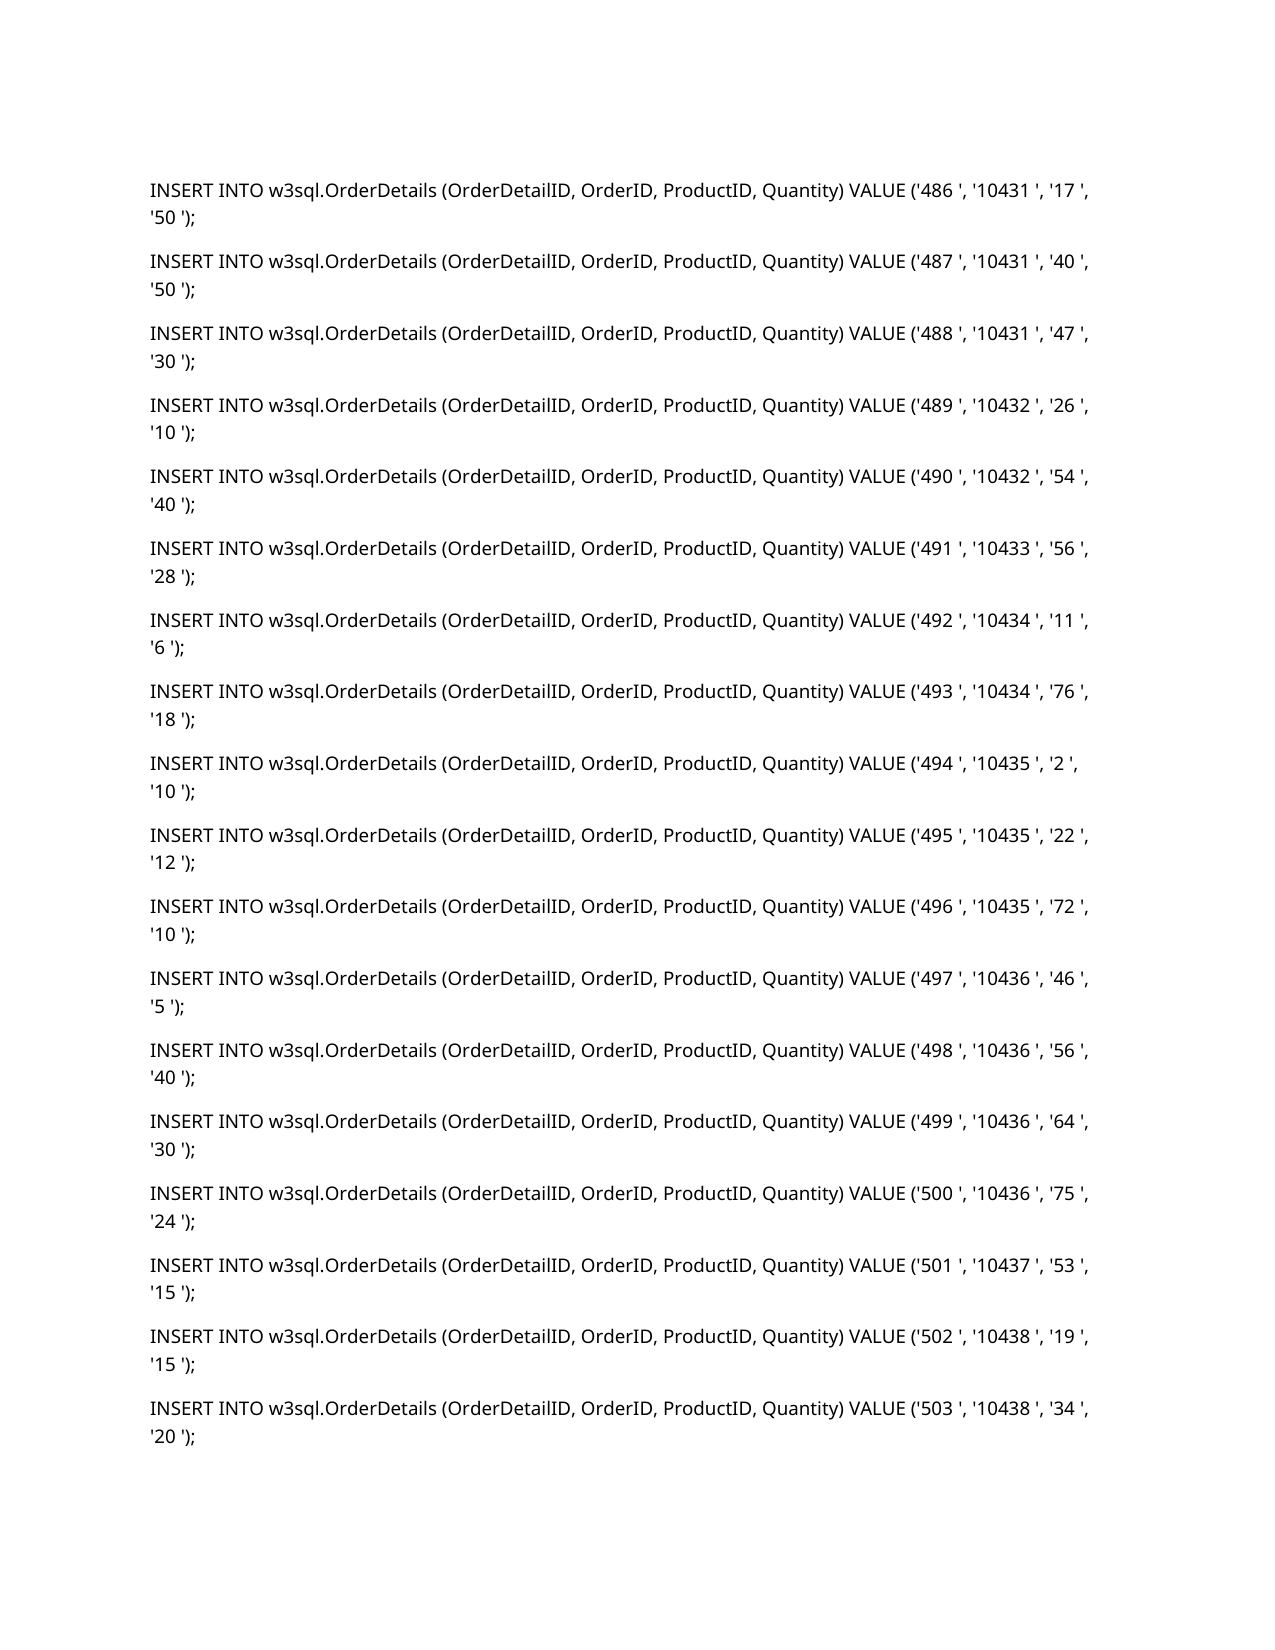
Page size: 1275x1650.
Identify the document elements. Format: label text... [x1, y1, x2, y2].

text INSERT INTO w3sql.OrderDetails (OrderDetailID, OrderID, ProductID, Quantity) VALUE ('503 ', '10438 ', '34 ', '20 '); [150, 1396, 1125, 1448]
text INSERT INTO w3sql.OrderDetails (OrderDetailID, OrderID, ProductID, Quantity) VALUE ('496 ', '10435 ', '72 ', '10 '); [150, 894, 1125, 947]
text INSERT INTO w3sql.OrderDetails (OrderDetailID, OrderID, ProductID, Quantity) VALUE ('490 ', '10432 ', '54 ', '40 '); [150, 464, 1125, 517]
text INSERT INTO w3sql.OrderDetails (OrderDetailID, OrderID, ProductID, Quantity) VALUE ('492 ', '10434 ', '11 ', '6 '); [150, 607, 1125, 660]
text INSERT INTO w3sql.OrderDetails (OrderDetailID, OrderID, ProductID, Quantity) VALUE ('494 ', '10435 ', '2 ', '10 '); [150, 751, 1125, 803]
text INSERT INTO w3sql.OrderDetails (OrderDetailID, OrderID, ProductID, Quantity) VALUE ('498 ', '10436 ', '56 ', '40 '); [150, 1037, 1125, 1090]
text INSERT INTO w3sql.OrderDetails (OrderDetailID, OrderID, ProductID, Quantity) VALUE ('495 ', '10435 ', '22 ', '12 '); [150, 822, 1125, 875]
text INSERT INTO w3sql.OrderDetails (OrderDetailID, OrderID, ProductID, Quantity) VALUE ('499 ', '10436 ', '64 ', '30 '); [150, 1109, 1125, 1162]
text INSERT INTO w3sql.OrderDetails (OrderDetailID, OrderID, ProductID, Quantity) VALUE ('493 ', '10434 ', '76 ', '18 '); [150, 679, 1125, 732]
text INSERT INTO w3sql.OrderDetails (OrderDetailID, OrderID, ProductID, Quantity) VALUE ('501 ', '10437 ', '53 ', '15 '); [150, 1252, 1125, 1305]
text INSERT INTO w3sql.OrderDetails (OrderDetailID, OrderID, ProductID, Quantity) VALUE ('486 ', '10431 ', '17 ', '50 '); [150, 177, 1125, 230]
text INSERT INTO w3sql.OrderDetails (OrderDetailID, OrderID, ProductID, Quantity) VALUE ('489 ', '10432 ', '26 ', '10 '); [150, 392, 1125, 445]
text INSERT INTO w3sql.OrderDetails (OrderDetailID, OrderID, ProductID, Quantity) VALUE ('502 ', '10438 ', '19 ', '15 '); [150, 1324, 1125, 1377]
text INSERT INTO w3sql.OrderDetails (OrderDetailID, OrderID, ProductID, Quantity) VALUE ('487 ', '10431 ', '40 ', '50 '); [150, 249, 1125, 302]
text INSERT INTO w3sql.OrderDetails (OrderDetailID, OrderID, ProductID, Quantity) VALUE ('491 ', '10433 ', '56 ', '28 '); [150, 536, 1125, 588]
text INSERT INTO w3sql.OrderDetails (OrderDetailID, OrderID, ProductID, Quantity) VALUE ('497 ', '10436 ', '46 ', '5 '); [150, 966, 1125, 1018]
text INSERT INTO w3sql.OrderDetails (OrderDetailID, OrderID, ProductID, Quantity) VALUE ('488 ', '10431 ', '47 ', '30 '); [150, 321, 1125, 373]
text INSERT INTO w3sql.OrderDetails (OrderDetailID, OrderID, ProductID, Quantity) VALUE ('500 ', '10436 ', '75 ', '24 '); [150, 1181, 1125, 1233]
